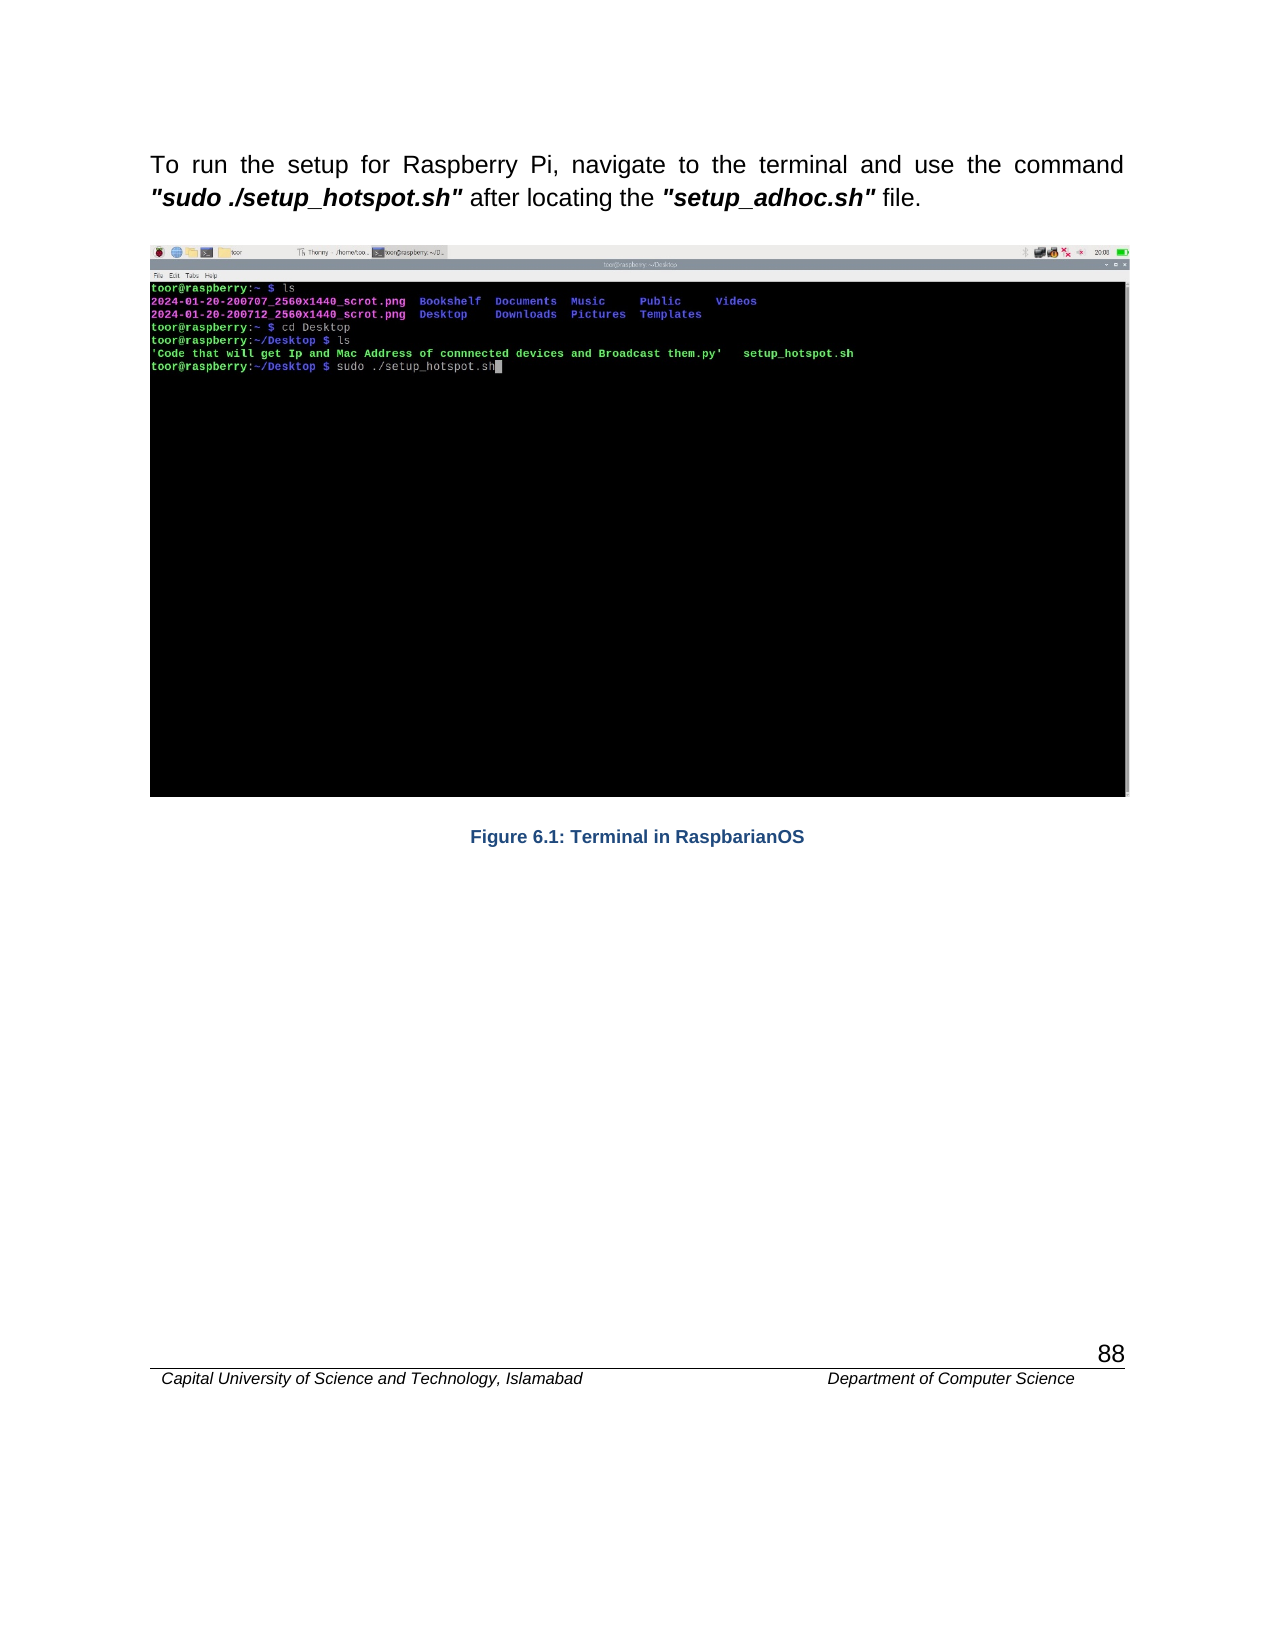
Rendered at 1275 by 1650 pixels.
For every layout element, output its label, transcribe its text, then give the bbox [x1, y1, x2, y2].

picture [150, 245, 1130, 797]
subtitle To run the setup for Raspberry Pi, navigate to the terminal and use the command "sudo ./setup_hotspot.sh" after locating the "setup_adhoc.sh" file. [150, 150, 1125, 212]
text Figure 6.1: Terminal in RaspbarianOS [150, 826, 1125, 847]
